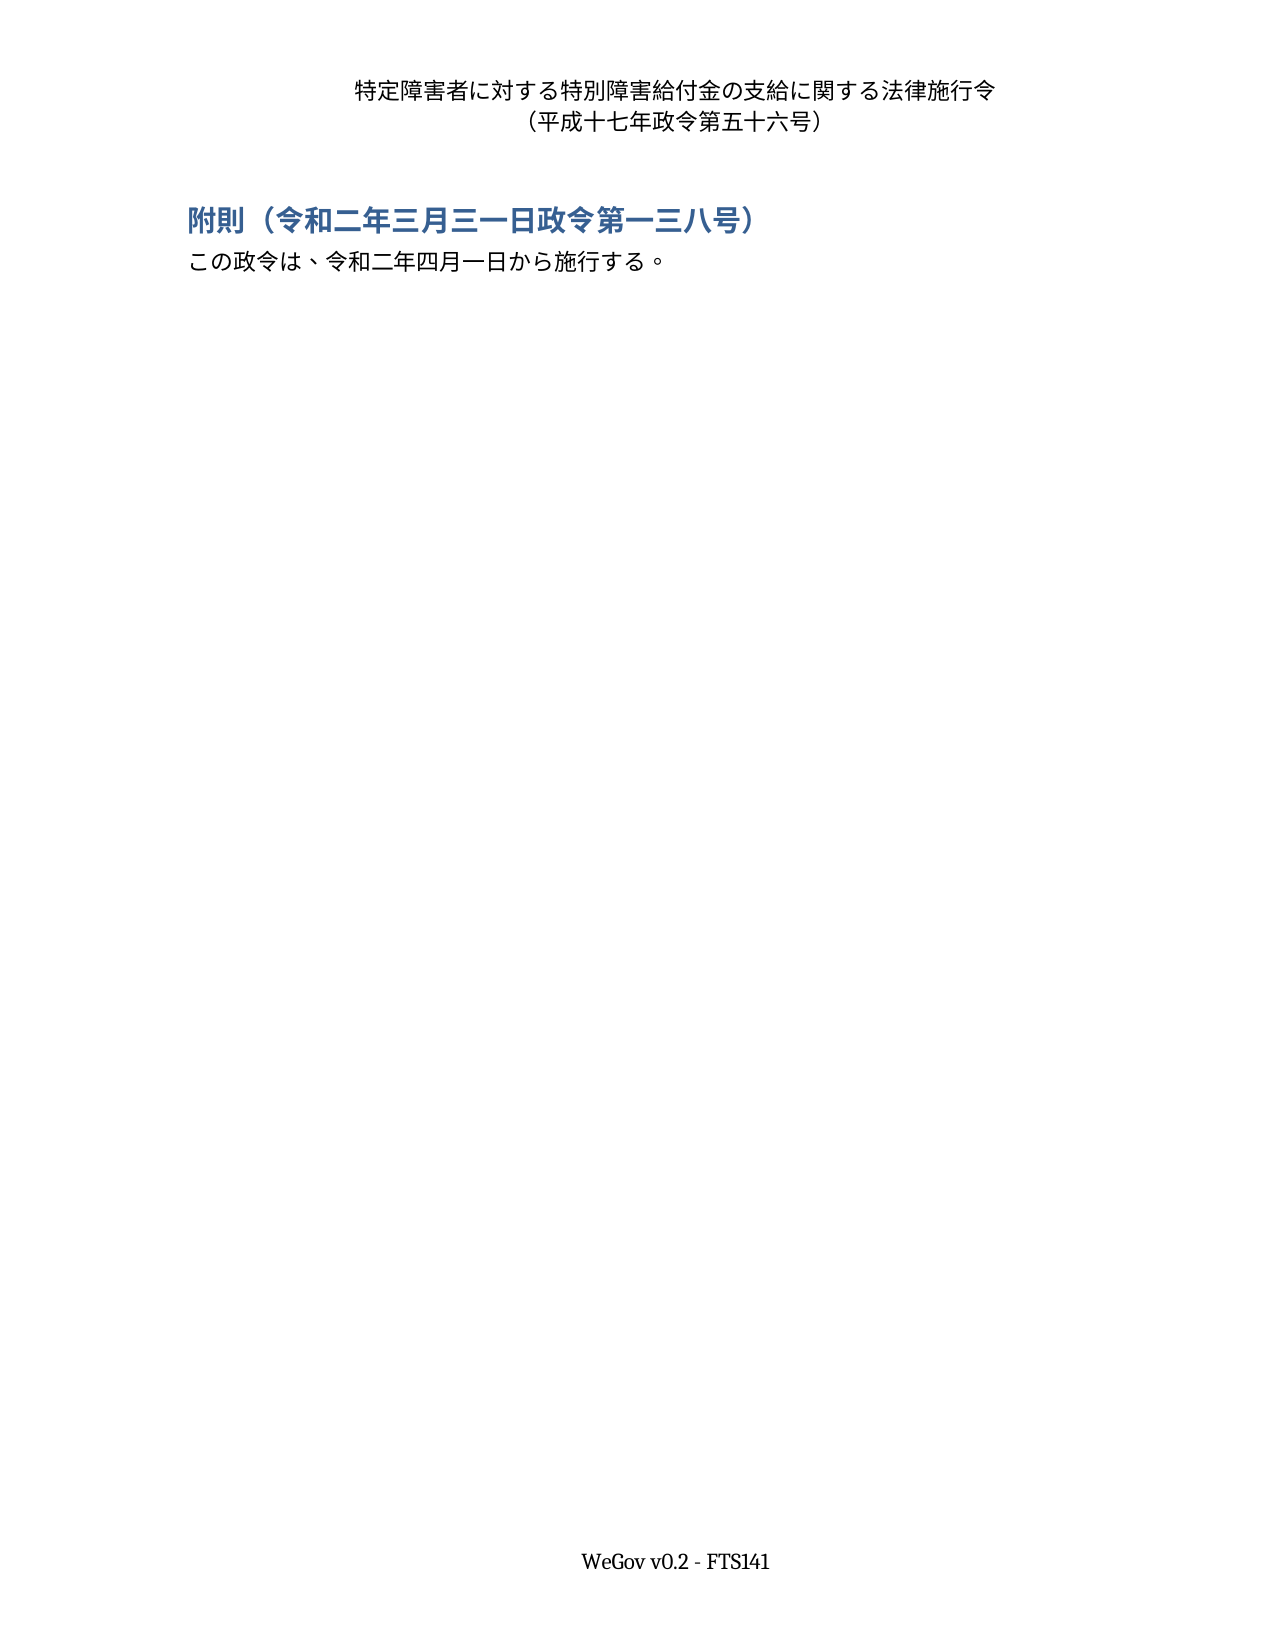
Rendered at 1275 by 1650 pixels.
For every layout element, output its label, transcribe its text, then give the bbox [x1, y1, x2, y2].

subtitle 附則（令和二年三月三一日政令第一三八号） [187, 200, 1087, 240]
text この政令は、令和二年四月一日から施行する。 [187, 246, 1087, 277]
